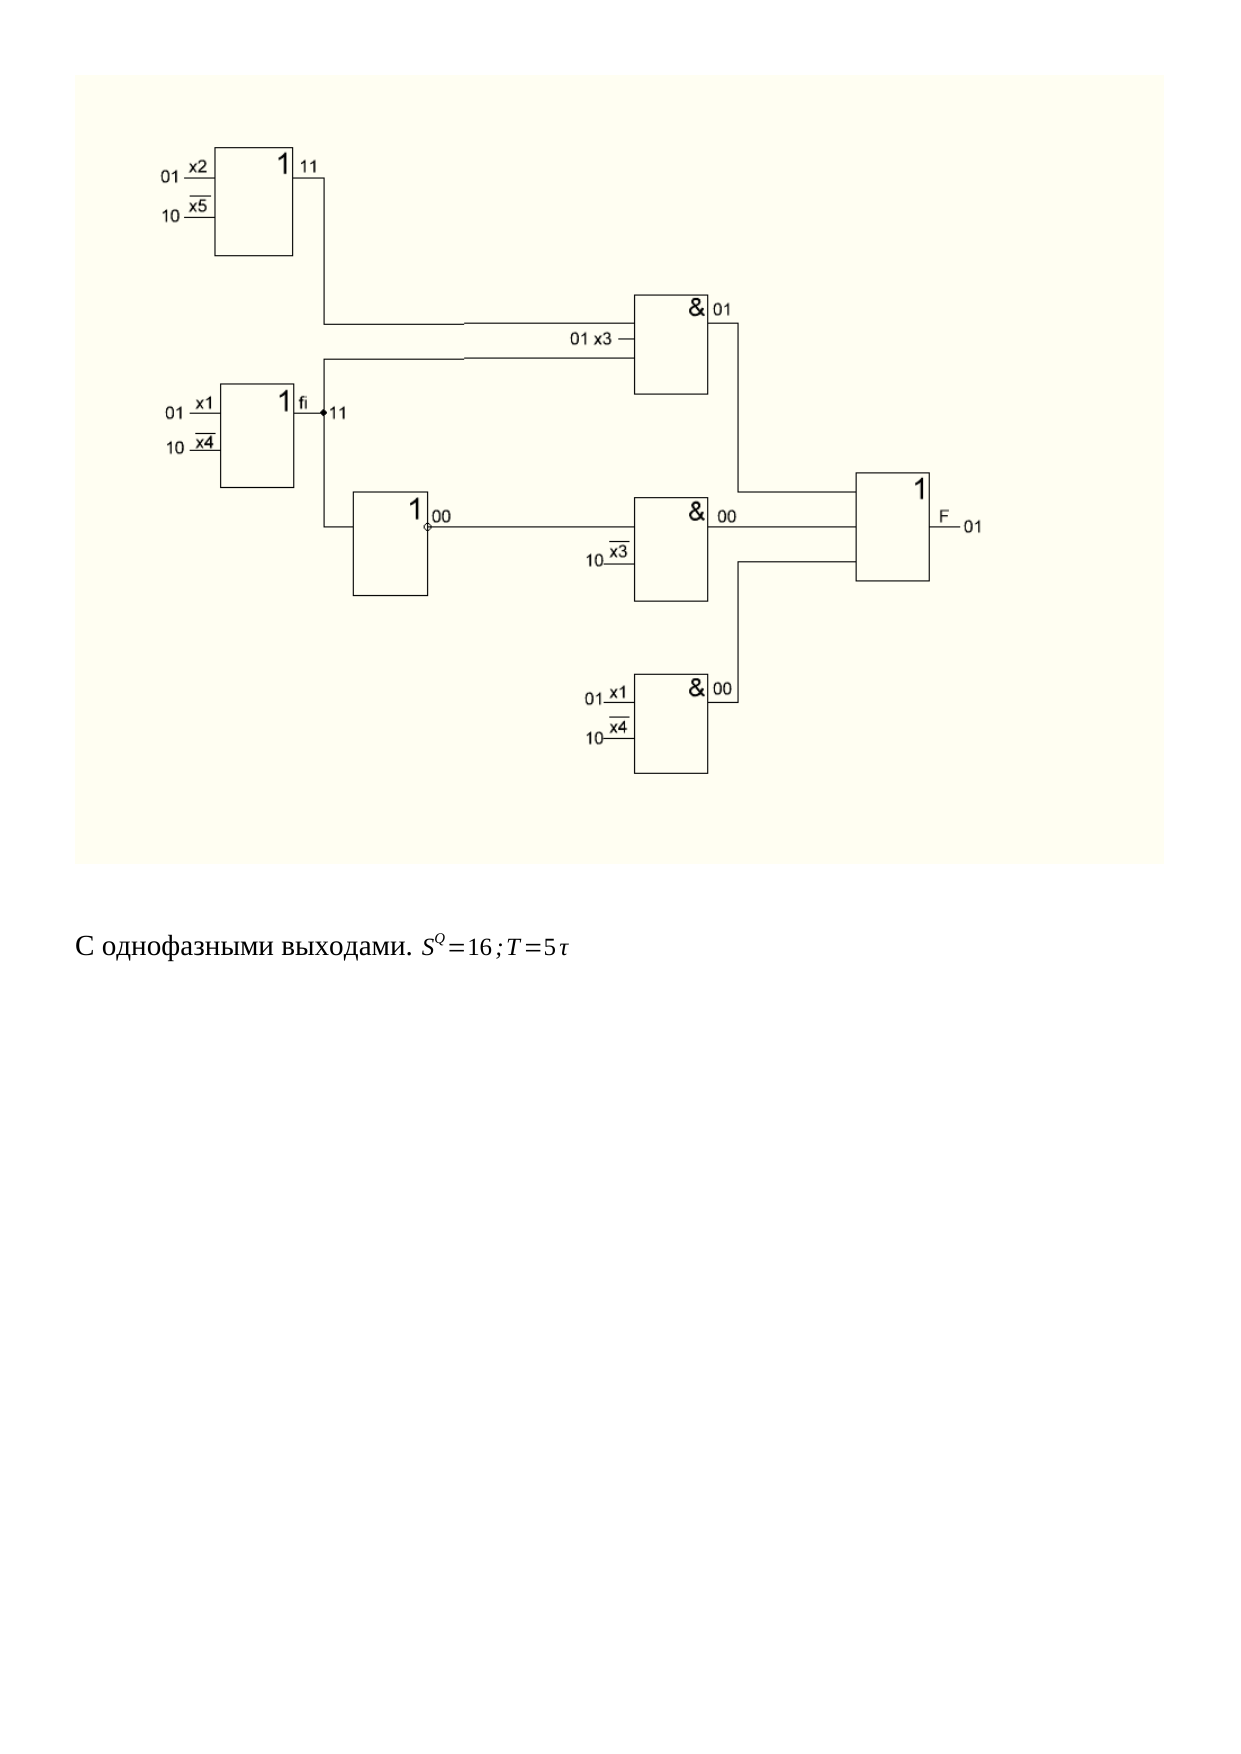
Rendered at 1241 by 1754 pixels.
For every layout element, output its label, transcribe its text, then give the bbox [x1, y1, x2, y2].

picture [75, 75, 1164, 864]
text С однофазными выходами. [75, 928, 1165, 961]
